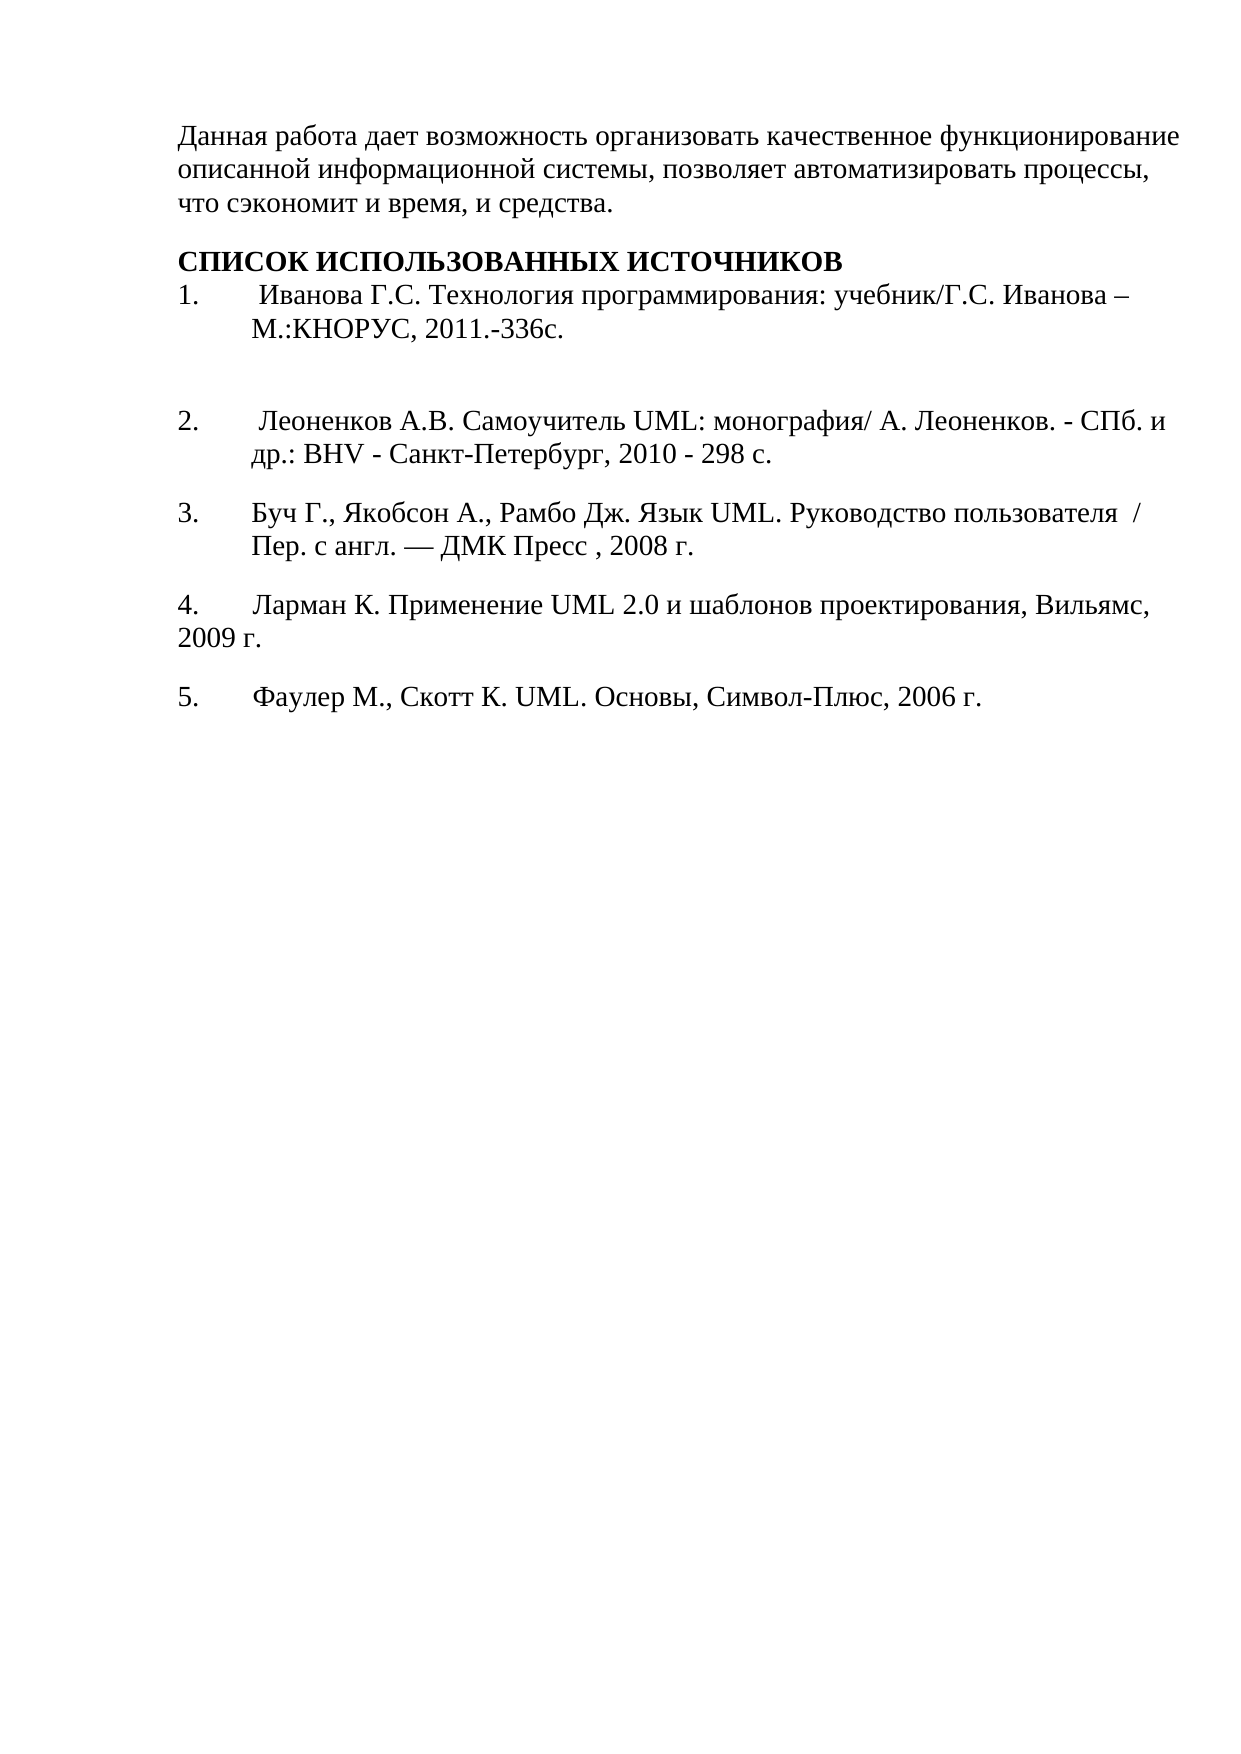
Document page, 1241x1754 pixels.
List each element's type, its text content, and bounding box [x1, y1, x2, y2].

list Ларман К. Применение UML 2.0 и шаблонов проектирования, Вильямс, 2009 г. [177, 587, 1181, 654]
text Данная работа дает возможность организовать качественное функционирование описанной информационной системы, позволяет автоматизировать процессы, что сэкономит и время, и средства. [177, 118, 1181, 219]
text СПИСОК ИСПОЛЬЗОВАННЫХ ИСТОЧНИКОВ [177, 244, 1181, 277]
list Иванова Г.С. Технология программирования: учебник/Г.С. Иванова – М.:КНОРУС, 2011.-336с. [177, 277, 1181, 344]
list Леоненков А.В. Самоучитель UML: монография/ А. Леоненков. - СПб. и др.: BHV - Санкт-Петербург, 2010 - 298 с. [177, 403, 1181, 470]
list Буч Г., Якобсон А., Рамбо Дж. Язык UML. Руководство пользователя / Пер. с англ. — ДМК Пресс , 2008 г. [177, 495, 1181, 562]
list Фаулер М., Скотт К. UML. Основы, Символ-Плюс, 2006 г. [177, 679, 1181, 713]
